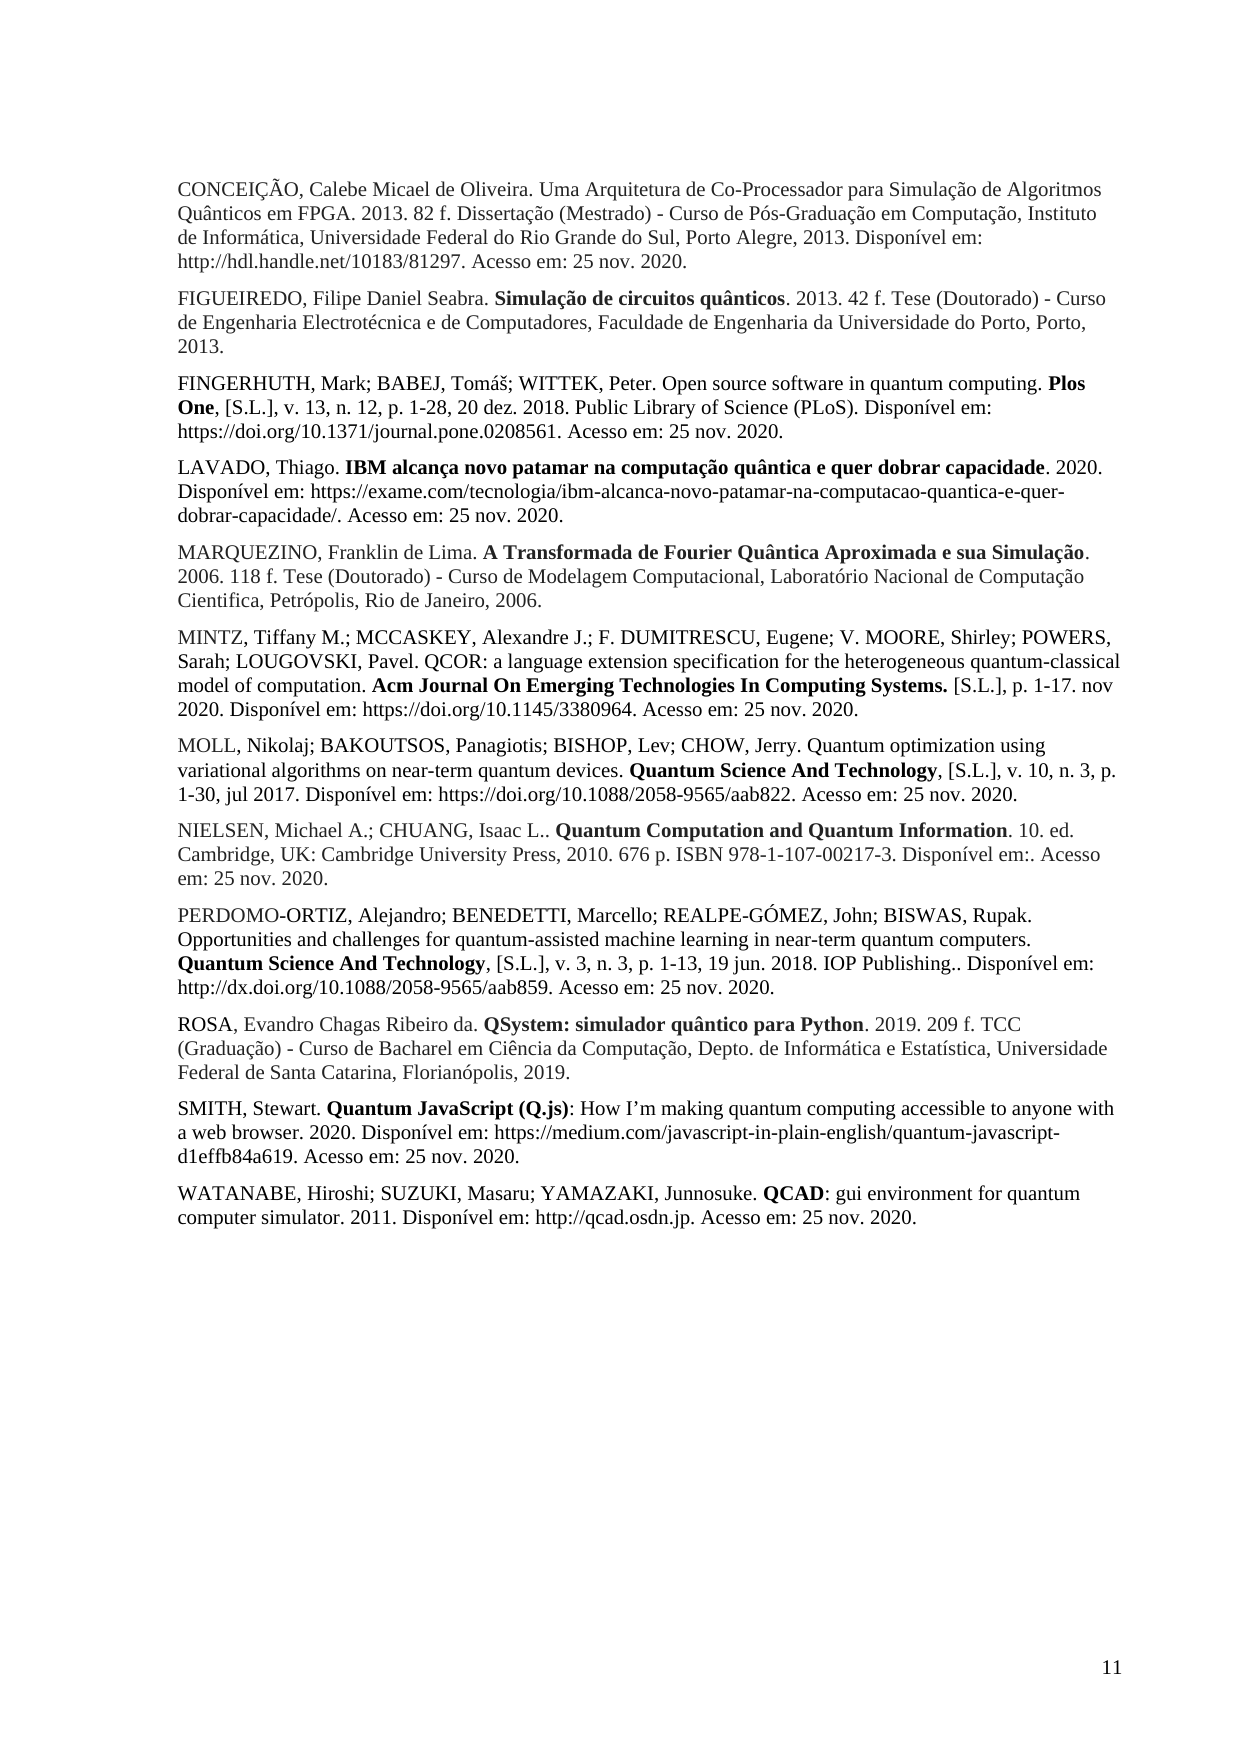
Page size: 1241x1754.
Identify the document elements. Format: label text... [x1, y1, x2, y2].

text NIELSEN, Michael A.; CHUANG, Isaac L.. Quantum Computation and Quantum Information. 10. ed. Cambridge, UK: Cambridge University Press, 2010. 676 p. ISBN 978-1-107-00217-3. Disponível em:. Acesso em: 25 nov. 2020. [328, 818, 1122, 890]
text PERDOMO-ORTIZ, Alejandro; BENEDETTI, Marcello; REALPE-GÓMEZ, John; BISWAS, Rupak. Opportunities and challenges for quantum-assisted machine learning in near-term quantum computers. Quantum Science And Technology, [S.L.], v. 3, n. 3, p. 1-13, 19 jun. 2018. IOP Publishing.. Disponível em: http://dx.doi.org/10.1088/2058-9565/aab859. Acesso em: 25 nov. 2020. [177, 903, 1122, 999]
text FIGUEIREDO, Filipe Daniel Seabra. Simulação de circuitos quânticos. 2013. 42 f. Tese (Doutorado) - Curso de Engenharia Electrotécnica e de Computadores, Faculdade de Engenharia da Universidade do Porto, Porto, 2013. [224, 286, 1122, 358]
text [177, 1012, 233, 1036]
text LAVADO, Thiago. IBM alcança novo patamar na computação quântica e quer dobrar capacidade. 2020. Disponível em: https://exame.com/tecnologia/ibm-alcanca-novo-patamar-na-computacao-quantica-e-quer-dobrar-capacidade/. Acesso em: 25 nov. 2020. [177, 455, 1122, 527]
text ROSA, Evandro Chagas Ribeiro da. QSystem: simulador quântico para Python. 2019. 209 f. TCC (Graduação) - Curso de Bacharel em Ciência da Computação, Depto. de Informática e Estatística, Universidade Federal de Santa Catarina, Florianópolis, 2019. [571, 1012, 1122, 1084]
text MOLL, Nikolaj; BAKOUTSOS, Panagiotis; BISHOP, Lev; CHOW, Jerry. Quantum optimization using variational algorithms on near-term quantum devices. Quantum Science And Technology, [S.L.], v. 10, n. 3, p. 1-30, jul 2017. Disponível em: https://doi.org/10.1088/2058-9565/aab822. Acesso em: 25 nov. 2020. [177, 733, 1122, 806]
text MARQUEZINO, Franklin de Lima. A Transformada de Fourier Quântica Aproximada e sua Simulação. 2006. 118 f. Tese (Doutorado) - Curso de Modelagem Computacional, Laboratório Nacional de Computação Cientifica, Petrópolis, Rio de Janeiro, 2006. [542, 540, 1122, 612]
text CONCEIÇÃO, Calebe Micael de Oliveira. Uma Arquitetura de Co-Processador para Simulação de Algoritmos Quânticos em FPGA. 2013. 82 f. Dissertação (Mestrado) - Curso de Pós-Graduação em Computação, Instituto de Informática, Universidade Federal do Rio Grande do Sul, Porto Alegre, 2013. Disponível em: http://hdl.handle.net/10183/81297. Acesso em: 25 nov. 2020. [687, 177, 1122, 273]
text WATANABE, Hiroshi; SUZUKI, Masaru; YAMAZAKI, Junnosuke. QCAD: gui environment for quantum computer simulator. 2011. Disponível em: http://qcad.osdn.jp. Acesso em: 25 nov. 2020. [177, 1181, 1122, 1229]
text FINGERHUTH, Mark; BABEJ, Tomáš; WITTEK, Peter. Open source software in quantum computing. Plos One, [S.L.], v. 13, n. 12, p. 1-28, 20 dez. 2018. Public Library of Science (PLoS). Disponível em: https://doi.org/10.1371/journal.pone.0208561. Acesso em: 25 nov. 2020. [177, 371, 1122, 443]
text MINTZ, Tiffany M.; MCCASKEY, Alexandre J.; F. DUMITRESCU, Eugene; V. MOORE, Shirley; POWERS, Sarah; LOUGOVSKI, Pavel. QCOR: a language extension specification for the heterogeneous quantum-classical model of computation. Acm Journal On Emerging Technologies In Computing Systems. [S.L.], p. 1-17. nov 2020. Disponível em: https://doi.org/10.1145/3380964. Acesso em: 25 nov. 2020. [177, 625, 1122, 721]
text SMITH, Stewart. Quantum JavaScript (Q.js): How I’m making quantum computing accessible to anyone with a web browser. 2020. Disponível em: https://medium.com/javascript-in-plain-english/quantum-javascript-d1effb84a619. Acesso em: 25 nov. 2020. [177, 1096, 1122, 1168]
